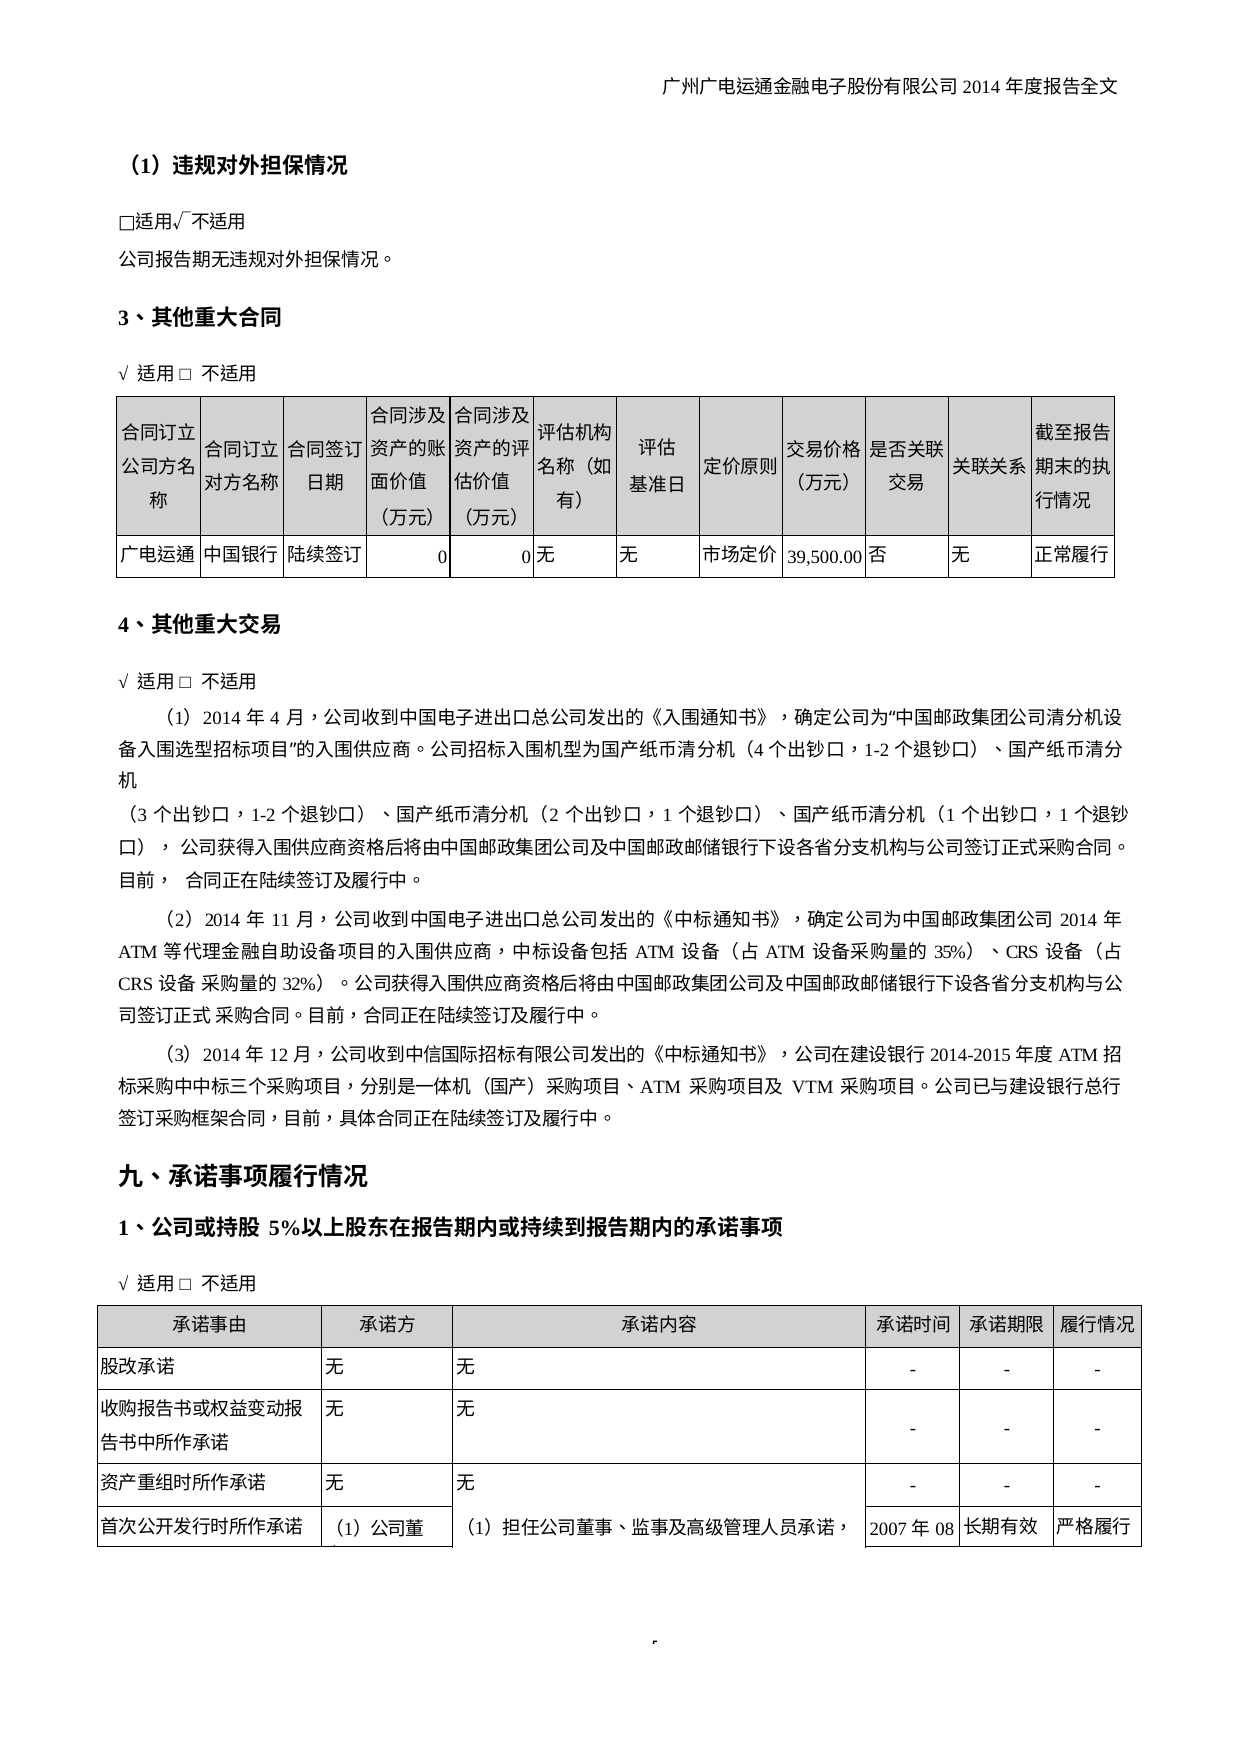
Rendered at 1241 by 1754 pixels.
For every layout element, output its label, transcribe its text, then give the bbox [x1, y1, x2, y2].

text （3 个出钞口，1-2 个退钞口）、国产纸币清分机（2 个出钞口，1 个退钞口）、国产纸币清分机（1 个出钞口，1 个退钞口）， 公司获得入围供应商资格后将由中国邮政集团公司及中国邮政邮储银行下设各省分支机构与公司签订正式采购合同。目前， 合同正在陆续签订及履行中。 [118, 801, 1131, 893]
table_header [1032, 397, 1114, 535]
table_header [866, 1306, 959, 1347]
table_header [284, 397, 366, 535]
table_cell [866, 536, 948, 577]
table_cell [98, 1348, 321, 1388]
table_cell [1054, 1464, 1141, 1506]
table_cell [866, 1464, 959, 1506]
text 公司报告期无违规对外担保情况。 [118, 247, 1155, 272]
subtitle （1）违规对外担保情况 [118, 146, 1155, 181]
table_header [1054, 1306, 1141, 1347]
text √ 适用 □ 不适用 [118, 668, 1155, 694]
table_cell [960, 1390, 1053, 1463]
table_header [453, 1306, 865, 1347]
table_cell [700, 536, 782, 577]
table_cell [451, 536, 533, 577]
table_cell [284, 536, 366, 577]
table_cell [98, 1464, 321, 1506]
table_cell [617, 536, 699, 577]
subtitle 3、其他重大合同 [118, 302, 1155, 332]
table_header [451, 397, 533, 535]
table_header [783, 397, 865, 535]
text （1）2014 年 4 月，公司收到中国电子进出口总公司发出的《入围通知书》，确定公司为“中国邮政集团公司清分机设 备入围选型招标项目”的入围供应商。公司招标入围机型为国产纸币清分机（4 个出钞口，1-2 个退钞口）、国产纸币清分机 [118, 704, 1123, 793]
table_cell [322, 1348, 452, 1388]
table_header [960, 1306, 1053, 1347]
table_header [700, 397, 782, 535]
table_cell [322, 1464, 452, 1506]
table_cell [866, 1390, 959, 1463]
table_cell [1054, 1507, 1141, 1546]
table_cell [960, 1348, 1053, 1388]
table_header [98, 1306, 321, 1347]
subtitle 1、公司或持股 5%以上股东在报告期内或持续到报告期内的承诺事项 [118, 1212, 1155, 1242]
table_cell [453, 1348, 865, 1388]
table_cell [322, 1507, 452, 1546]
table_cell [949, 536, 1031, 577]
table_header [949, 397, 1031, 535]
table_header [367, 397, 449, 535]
text √ 适用 □ 不适用 [118, 360, 1155, 386]
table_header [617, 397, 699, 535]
text □适用√不适用 [118, 209, 1155, 234]
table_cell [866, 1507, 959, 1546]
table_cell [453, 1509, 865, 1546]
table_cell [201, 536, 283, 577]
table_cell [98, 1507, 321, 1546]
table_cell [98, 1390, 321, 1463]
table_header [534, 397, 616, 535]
subtitle 4、其他重大交易 [118, 605, 1155, 640]
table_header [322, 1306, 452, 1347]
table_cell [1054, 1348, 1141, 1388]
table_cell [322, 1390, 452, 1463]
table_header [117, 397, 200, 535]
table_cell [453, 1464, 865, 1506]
text （3）2014 年 12 月，公司收到中信国际招标有限公司发出的《中标通知书》，公司在建设银行 2014-2015 年度 ATM 招 标采购中中标三个采购项目，分别是一体机（国产）采购项目、ATM 采购项目及 VTM 采购项目。公司已与建设银行总行 签订采购框架合同，目前，具体合同正在陆续签订及履行中。 [118, 1042, 1123, 1131]
subtitle 九、承诺事项履行情况 [118, 1158, 1155, 1192]
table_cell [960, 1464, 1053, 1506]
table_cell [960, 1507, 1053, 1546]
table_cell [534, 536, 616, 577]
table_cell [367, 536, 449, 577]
text （2）2014 年 11 月，公司收到中国电子进出口总公司发出的《中标通知书》，确定公司为中国邮政集团公司 2014 年 ATM 等代理金融自助设备项目的入围供应商，中标设备包括 ATM 设备（占 ATM 设备采购量的 35%）、CRS 设备（占 CRS 设备 采购量的 32%）。公司获得入围供应商资格后将由中国邮政集团公司及中国邮政邮储银行下设各省分支机构与公司签订正式 采购合同。目前，合同正在陆续签订及履行中。 [118, 906, 1123, 1028]
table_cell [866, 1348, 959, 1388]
text √ 适用 □ 不适用 [118, 1270, 1155, 1296]
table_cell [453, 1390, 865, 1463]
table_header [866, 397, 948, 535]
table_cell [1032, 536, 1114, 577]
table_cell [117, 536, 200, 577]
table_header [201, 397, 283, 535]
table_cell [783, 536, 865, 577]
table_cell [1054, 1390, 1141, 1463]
